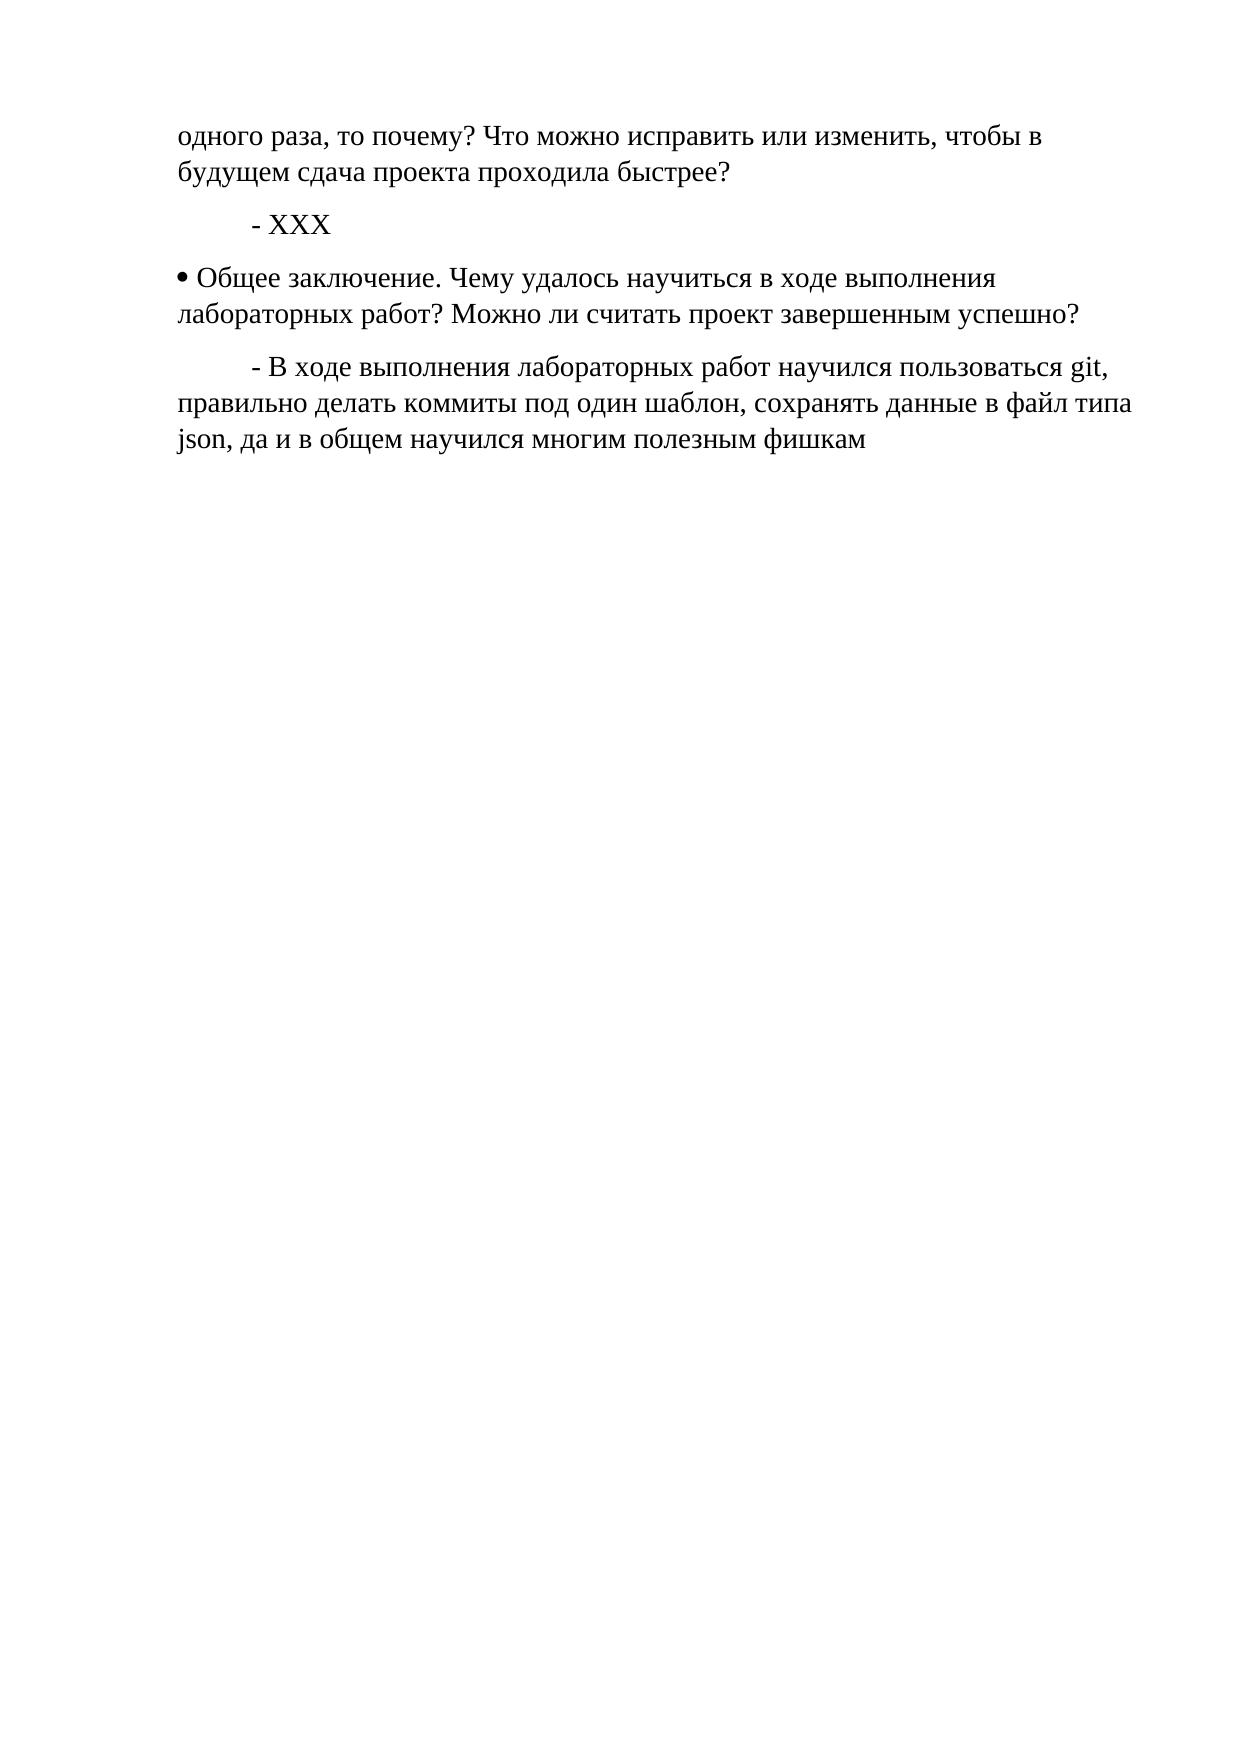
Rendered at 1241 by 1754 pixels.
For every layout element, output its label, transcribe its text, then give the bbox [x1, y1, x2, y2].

text - В ходе выполнения лабораторных работ научился пользоваться git, правильно делать коммиты под один шаблон, сохранять данные в файл типа json, да и в общем научился многим полезным фишкам [177, 349, 1152, 455]
text - XXX [177, 207, 1152, 241]
text Общее заключение. Чему удалось научиться в ходе выполнения лабораторных работ? Можно ли считать проект завершенным успешно? [177, 260, 1152, 330]
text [177, 118, 1152, 188]
